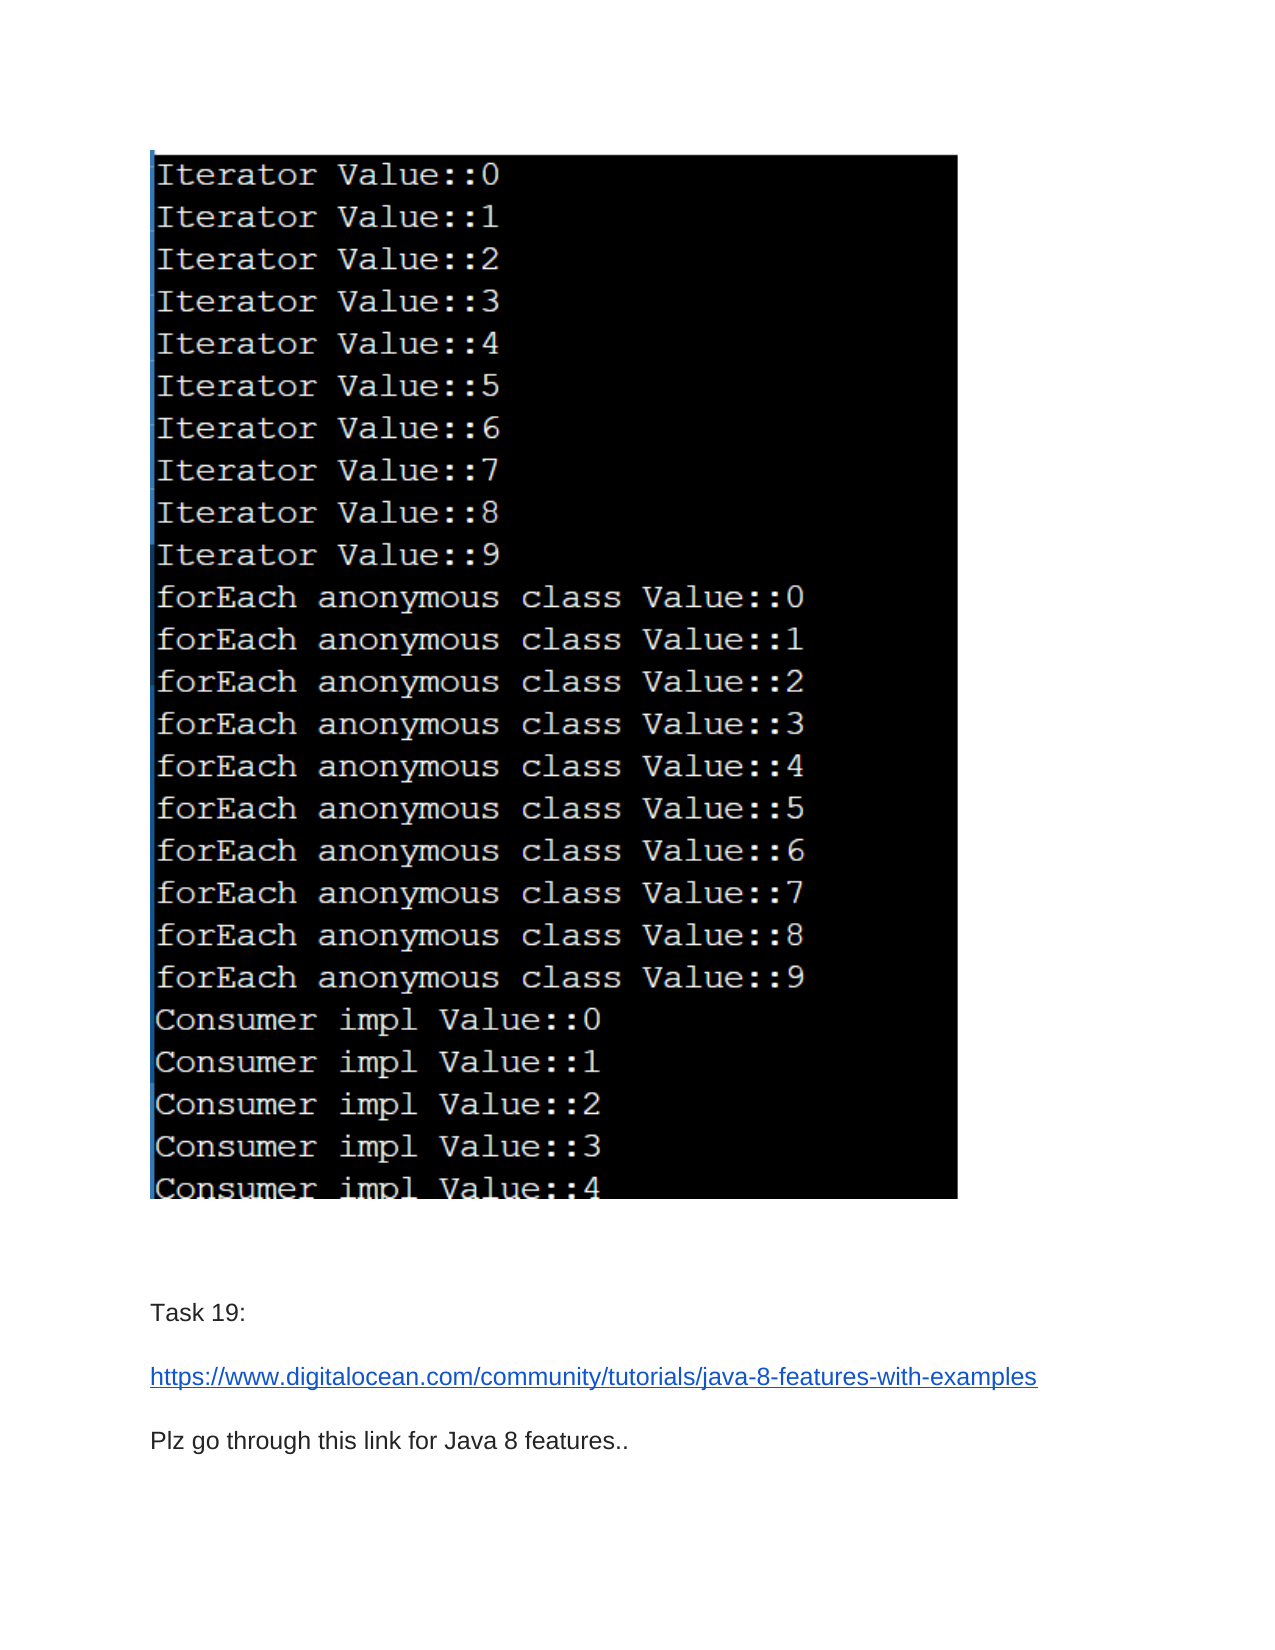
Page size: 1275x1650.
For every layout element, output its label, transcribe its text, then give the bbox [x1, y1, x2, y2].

text Task 19: [150, 1298, 1087, 1327]
picture [150, 150, 958, 1199]
text https://www.digitalocean.com/community/tutorials/java-8-features-with-examples [150, 1362, 1087, 1391]
text Plz go through this link for Java 8 features.. [150, 1426, 1087, 1455]
